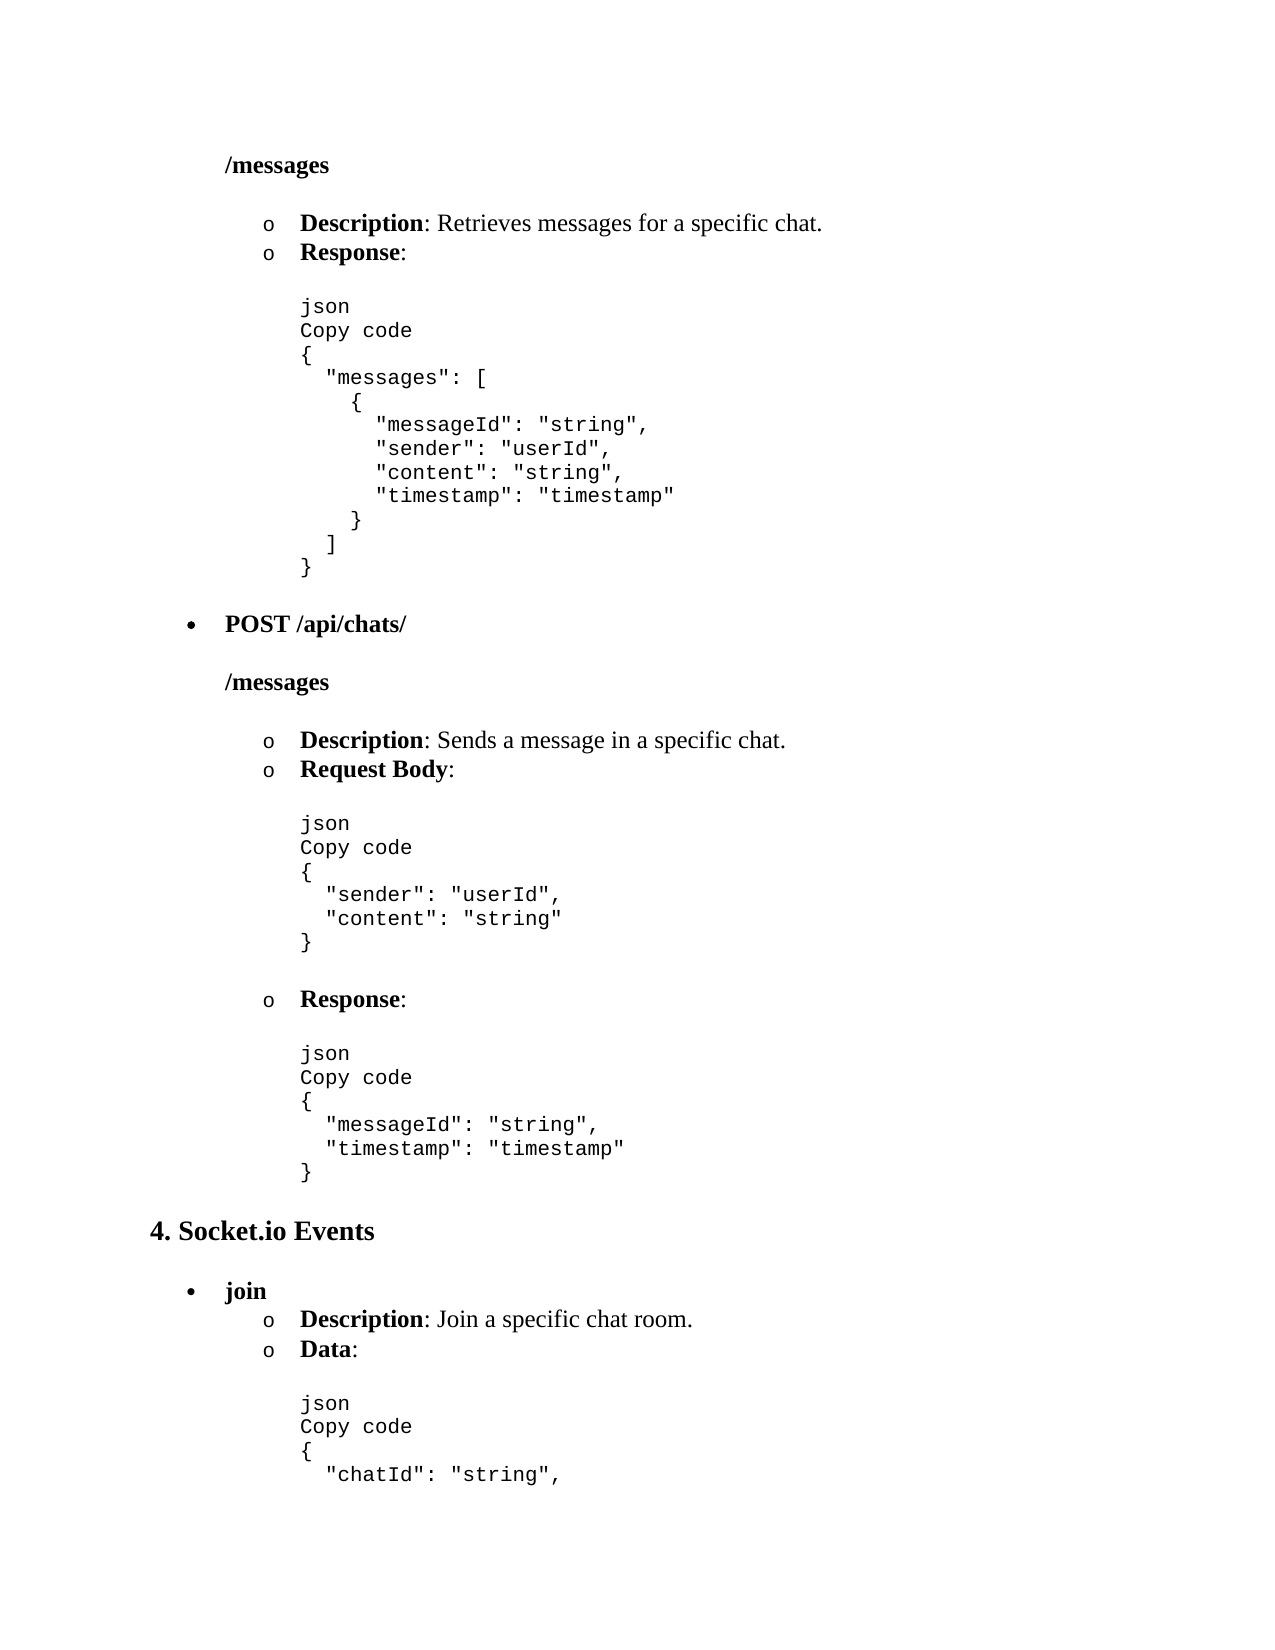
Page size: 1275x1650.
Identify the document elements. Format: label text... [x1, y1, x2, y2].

list Request Body: [262, 754, 1125, 784]
text json [300, 1043, 1125, 1067]
text Copy code [300, 1416, 1125, 1440]
list Description: Join a specific chat room. [262, 1304, 1125, 1334]
list POST /api/chats/ [187, 609, 1125, 638]
list Data: [262, 1334, 1125, 1364]
text { [300, 861, 1125, 884]
list Response: [262, 984, 1125, 1014]
text { [300, 1090, 1125, 1114]
list Response: [262, 237, 1125, 267]
text "content": "string" [300, 908, 1125, 932]
text "messageId": "string", [300, 1114, 1125, 1138]
list join [187, 1276, 1125, 1304]
text "content": "string", [300, 462, 1125, 485]
text /messages [225, 150, 1125, 179]
text "timestamp": "timestamp" [300, 1138, 1125, 1161]
text "chatId": "string", [300, 1464, 1125, 1487]
text } [300, 556, 1125, 580]
text "timestamp": "timestamp" [300, 485, 1125, 509]
text 4. Socket.io Events [150, 1214, 1125, 1247]
text } [300, 1161, 1125, 1185]
list Description: Sends a message in a specific chat. [262, 725, 1125, 754]
text "messages": [ [300, 367, 1125, 391]
text { [300, 1440, 1125, 1464]
text { [300, 343, 1125, 367]
text { [300, 391, 1125, 414]
text ] [300, 533, 1125, 556]
text json [300, 296, 1125, 320]
text json [300, 1393, 1125, 1416]
text json [300, 813, 1125, 837]
text "sender": "userId", [300, 884, 1125, 908]
text Copy code [300, 320, 1125, 343]
text "sender": "userId", [300, 438, 1125, 462]
text Copy code [300, 837, 1125, 861]
text "messageId": "string", [300, 414, 1125, 438]
list Description: Retrieves messages for a specific chat. [262, 208, 1125, 237]
text Copy code [300, 1067, 1125, 1090]
text } [300, 509, 1125, 533]
text /messages [225, 667, 1125, 696]
text } [300, 932, 1125, 955]
